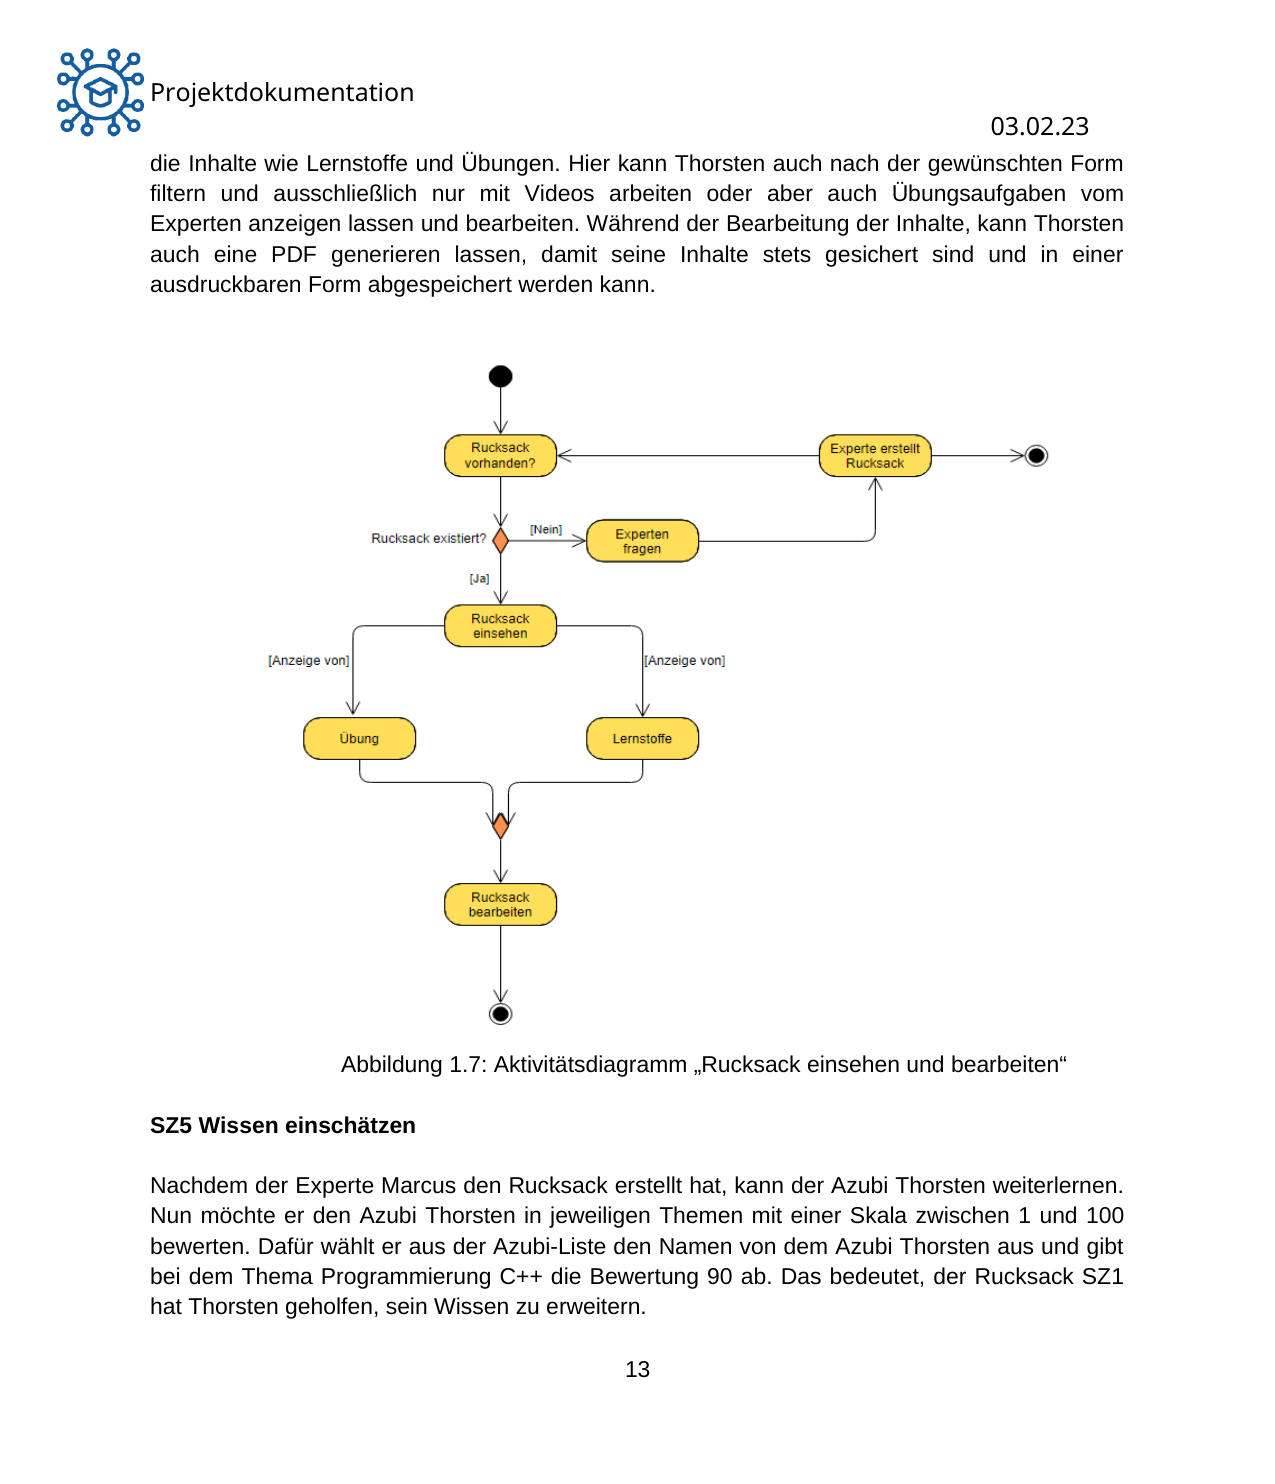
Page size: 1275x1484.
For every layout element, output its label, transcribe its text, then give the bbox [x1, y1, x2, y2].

text SZ5 Wissen einschätzen [150, 1112, 1125, 1138]
picture [155, 85, 162, 92]
picture [34, 28, 164, 148]
picture [150, 331, 1074, 1048]
text Nachdem der Experte Marcus den Rucksack erstellt hat, kann der Azubi Thorsten weiterlernen. Nun möchte er den Azubi Thorsten in jeweiligen Themen mit einer Skala zwischen 1 und 100 bewerten. Dafür wählt er aus der Azubi-Liste den Namen von dem Azubi Thorsten aus und gibt bei dem Thema Programmierung C++ die Bewertung 90 ab. Das bedeutet, der Rucksack SZ1 hat Thorsten geholfen, sein Wissen zu erweitern. [150, 1172, 1125, 1319]
text Abbildung 1.7: Aktivitätsdiagramm „Rucksack einsehen und bearbeiten“ [150, 1051, 1125, 1078]
